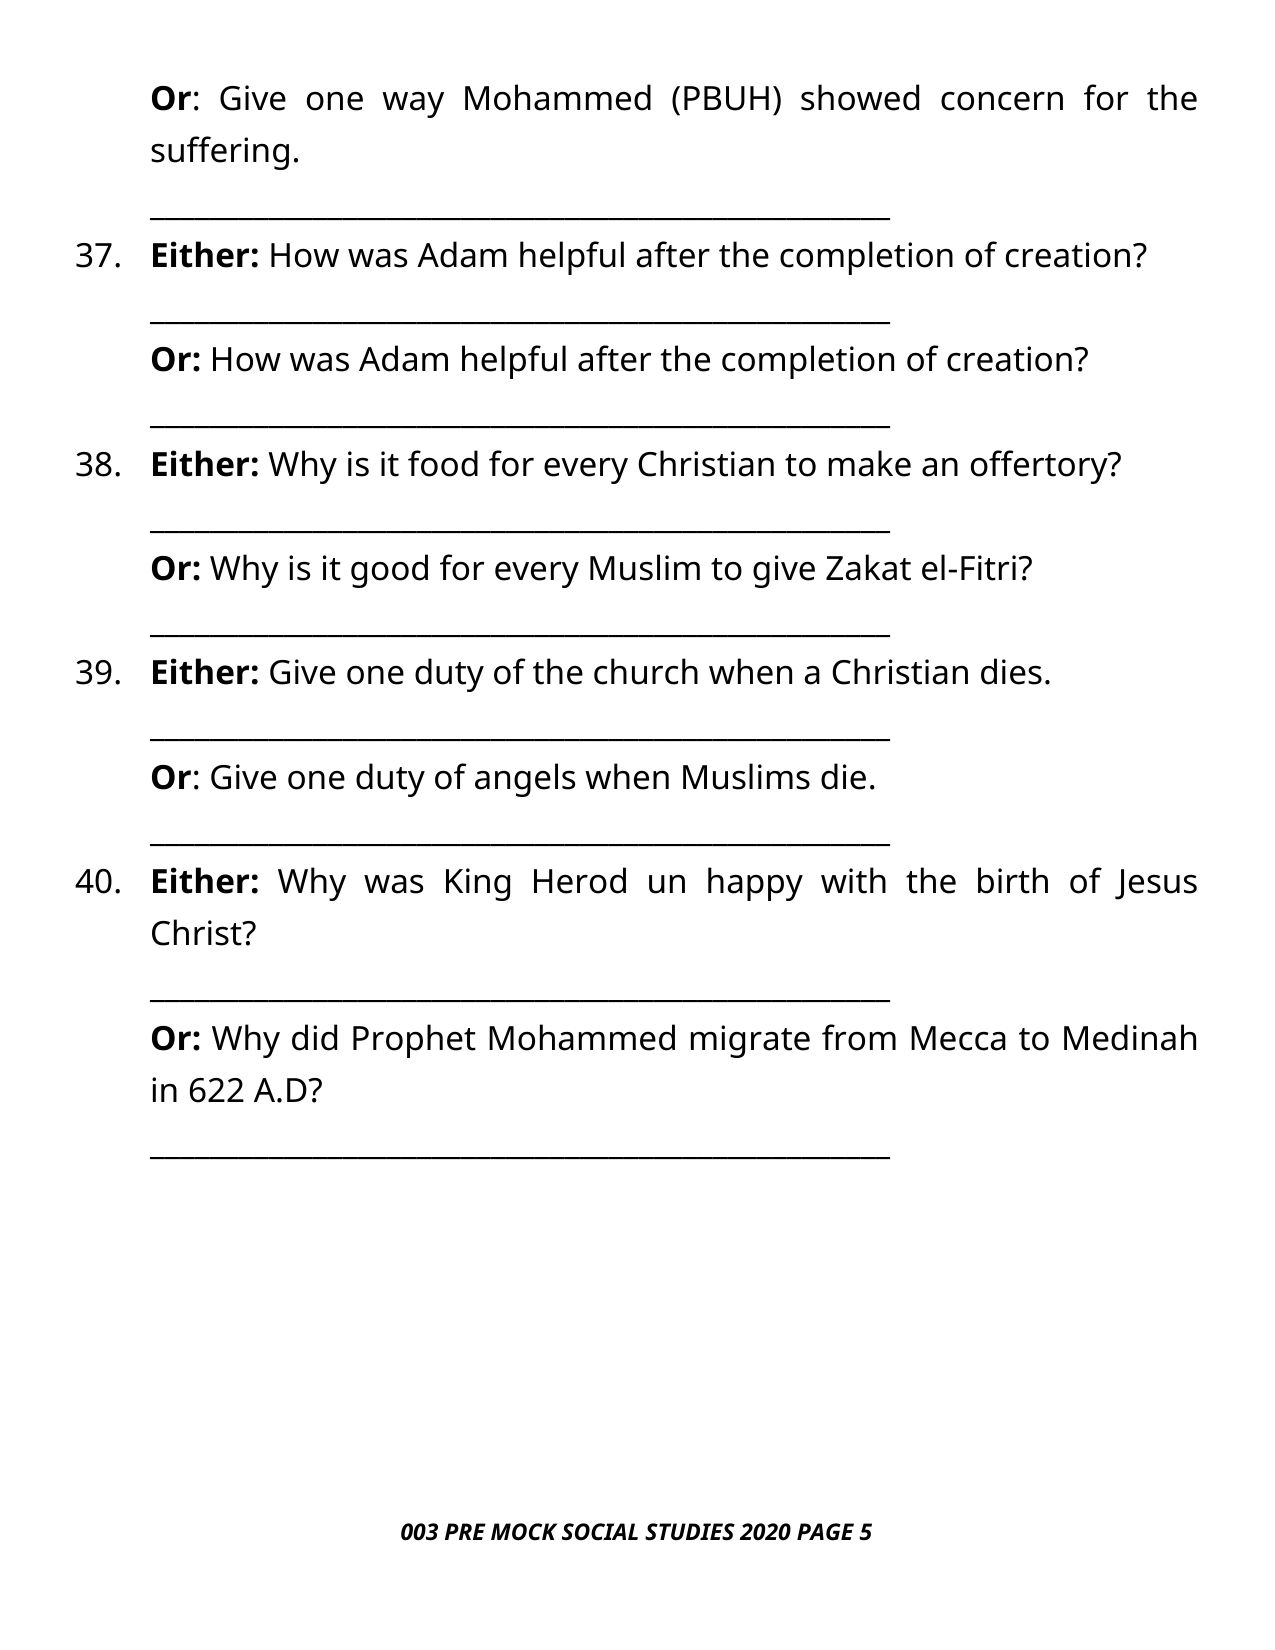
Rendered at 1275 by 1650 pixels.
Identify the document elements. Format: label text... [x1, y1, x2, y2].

text Or: Give one way Mohammed (PBUH) showed concern for the suffering. [75, 75, 1200, 173]
text 37. Either: How was Adam helpful after the completion of creation? [75, 232, 1200, 277]
text Or: How was Adam helpful after the completion of creation? [75, 336, 1200, 381]
text __________________________________________________ [75, 492, 1200, 538]
text 39. Either: Give one duty of the church when a Christian dies. [75, 649, 1200, 694]
text __________________________________________________ [75, 284, 1200, 329]
text 38. Either: Why is it food for every Christian to make an offertory? [75, 440, 1200, 486]
text Or: Why is it good for every Muslim to give Zakat el-Fitri? [75, 545, 1200, 590]
text __________________________________________________ [75, 701, 1200, 747]
text Or: Give one duty of angels when Muslims die. [75, 753, 1200, 799]
text __________________________________________________ [75, 962, 1200, 1008]
text Or: Why did Prophet Mohammed migrate from Mecca to Medinah in 622 A.D? [75, 1014, 1200, 1112]
text 40. Either: Why was King Herod un happy with the birth of Jesus Christ? [75, 858, 1200, 955]
text __________________________________________________ [75, 1119, 1200, 1164]
text __________________________________________________ [75, 597, 1200, 642]
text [75, 179, 1200, 225]
text __________________________________________________ [75, 388, 1200, 433]
text __________________________________________________ [75, 806, 1200, 851]
